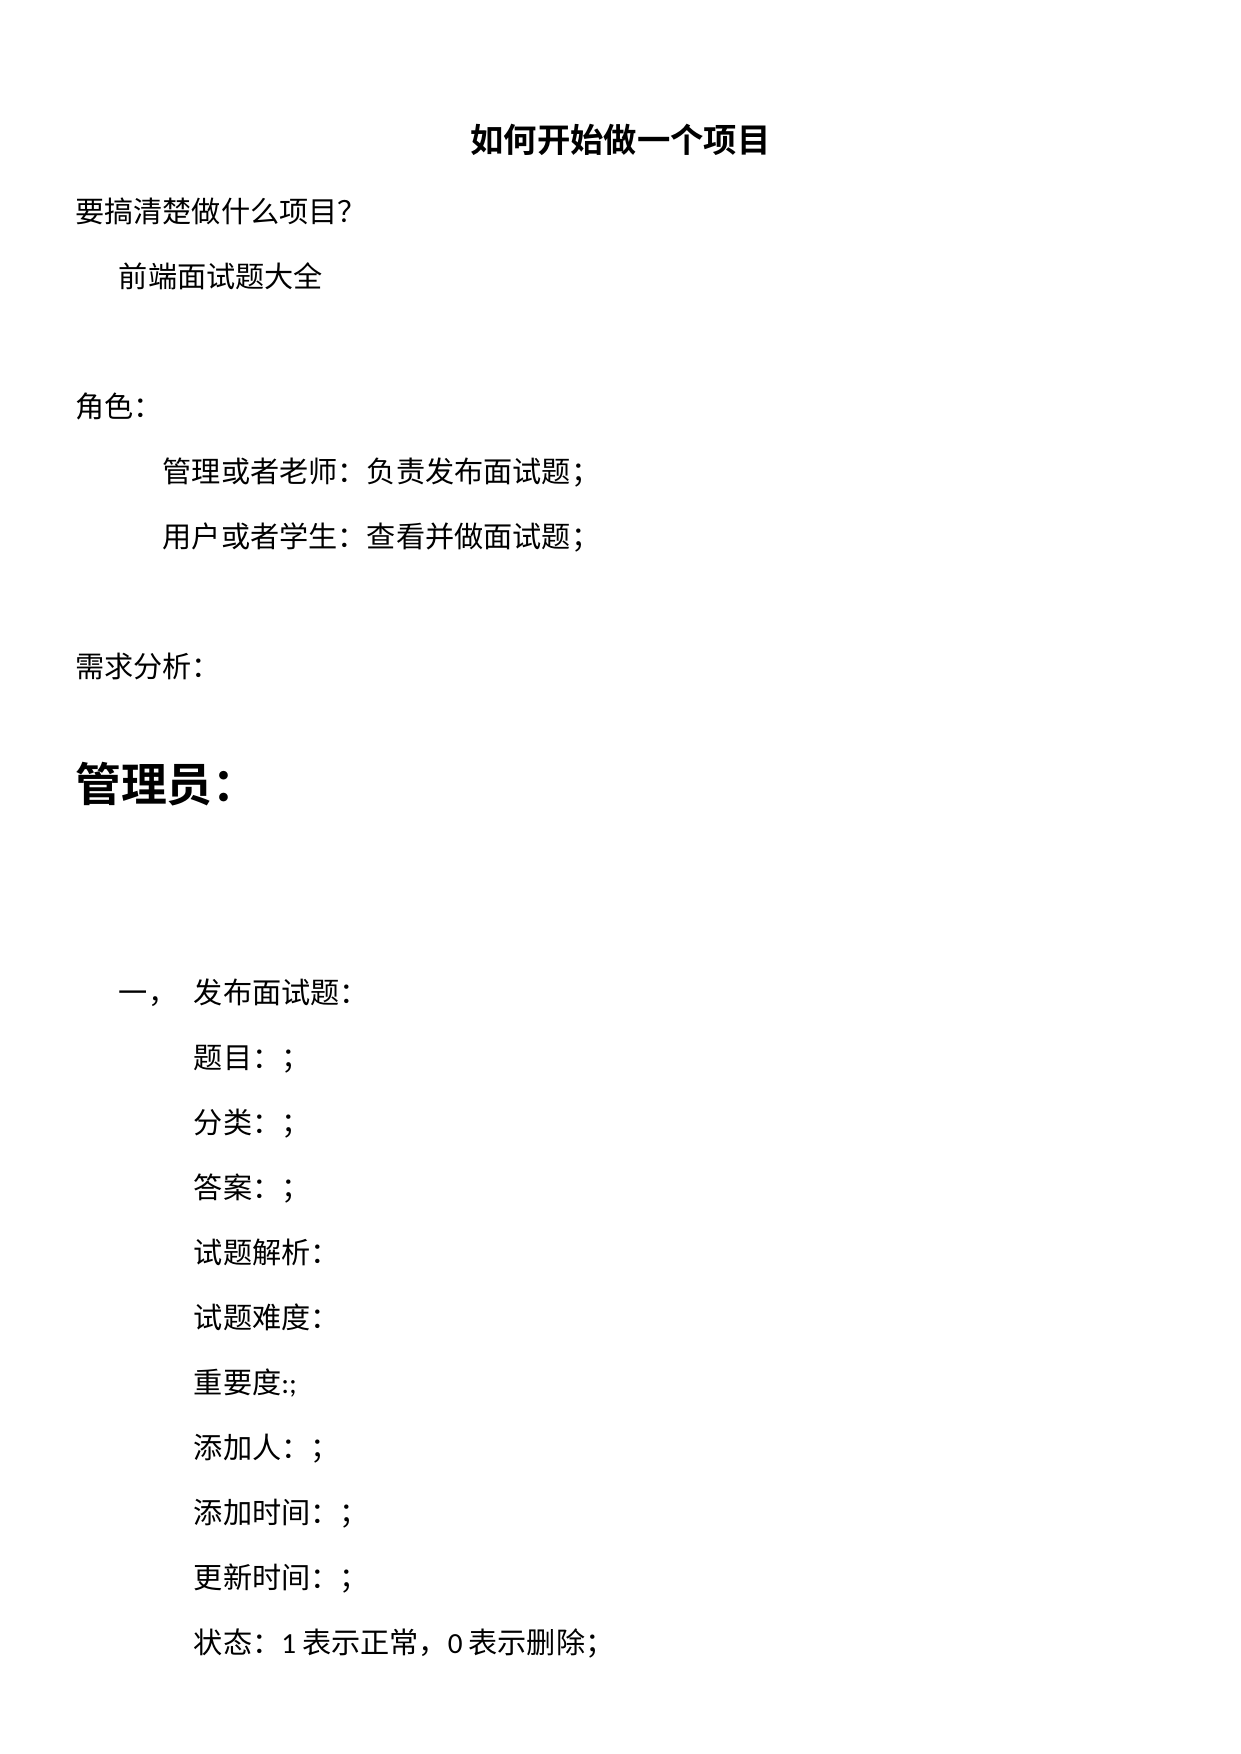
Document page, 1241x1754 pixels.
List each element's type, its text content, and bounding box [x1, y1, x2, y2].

list 重要度:; [194, 1348, 1165, 1413]
text 角色： [75, 372, 1165, 437]
list 发布面试题： [119, 958, 1165, 1023]
subtitle 管理员： [75, 732, 1165, 830]
text 管理或者老师：负责发布面试题； [75, 437, 1165, 502]
title 如何开始做一个项目 [75, 106, 1165, 171]
list 答案：； [194, 1153, 1165, 1218]
list 添加人：； [194, 1413, 1165, 1478]
list 分类：； [194, 1088, 1165, 1153]
text 要搞清楚做什么项目？ [75, 177, 1165, 242]
text 需求分析： [75, 632, 1165, 697]
list 更新时间：； [194, 1543, 1165, 1608]
list 试题解析： [194, 1218, 1165, 1283]
list 题目：； [194, 1023, 1165, 1088]
list 状态：1表示正常，0表示删除； [194, 1608, 1165, 1673]
text 前端面试题大全 [75, 242, 1165, 307]
list 试题难度： [194, 1283, 1165, 1348]
list 添加时间：； [194, 1478, 1165, 1543]
text 用户或者学生：查看并做面试题； [75, 502, 1165, 567]
